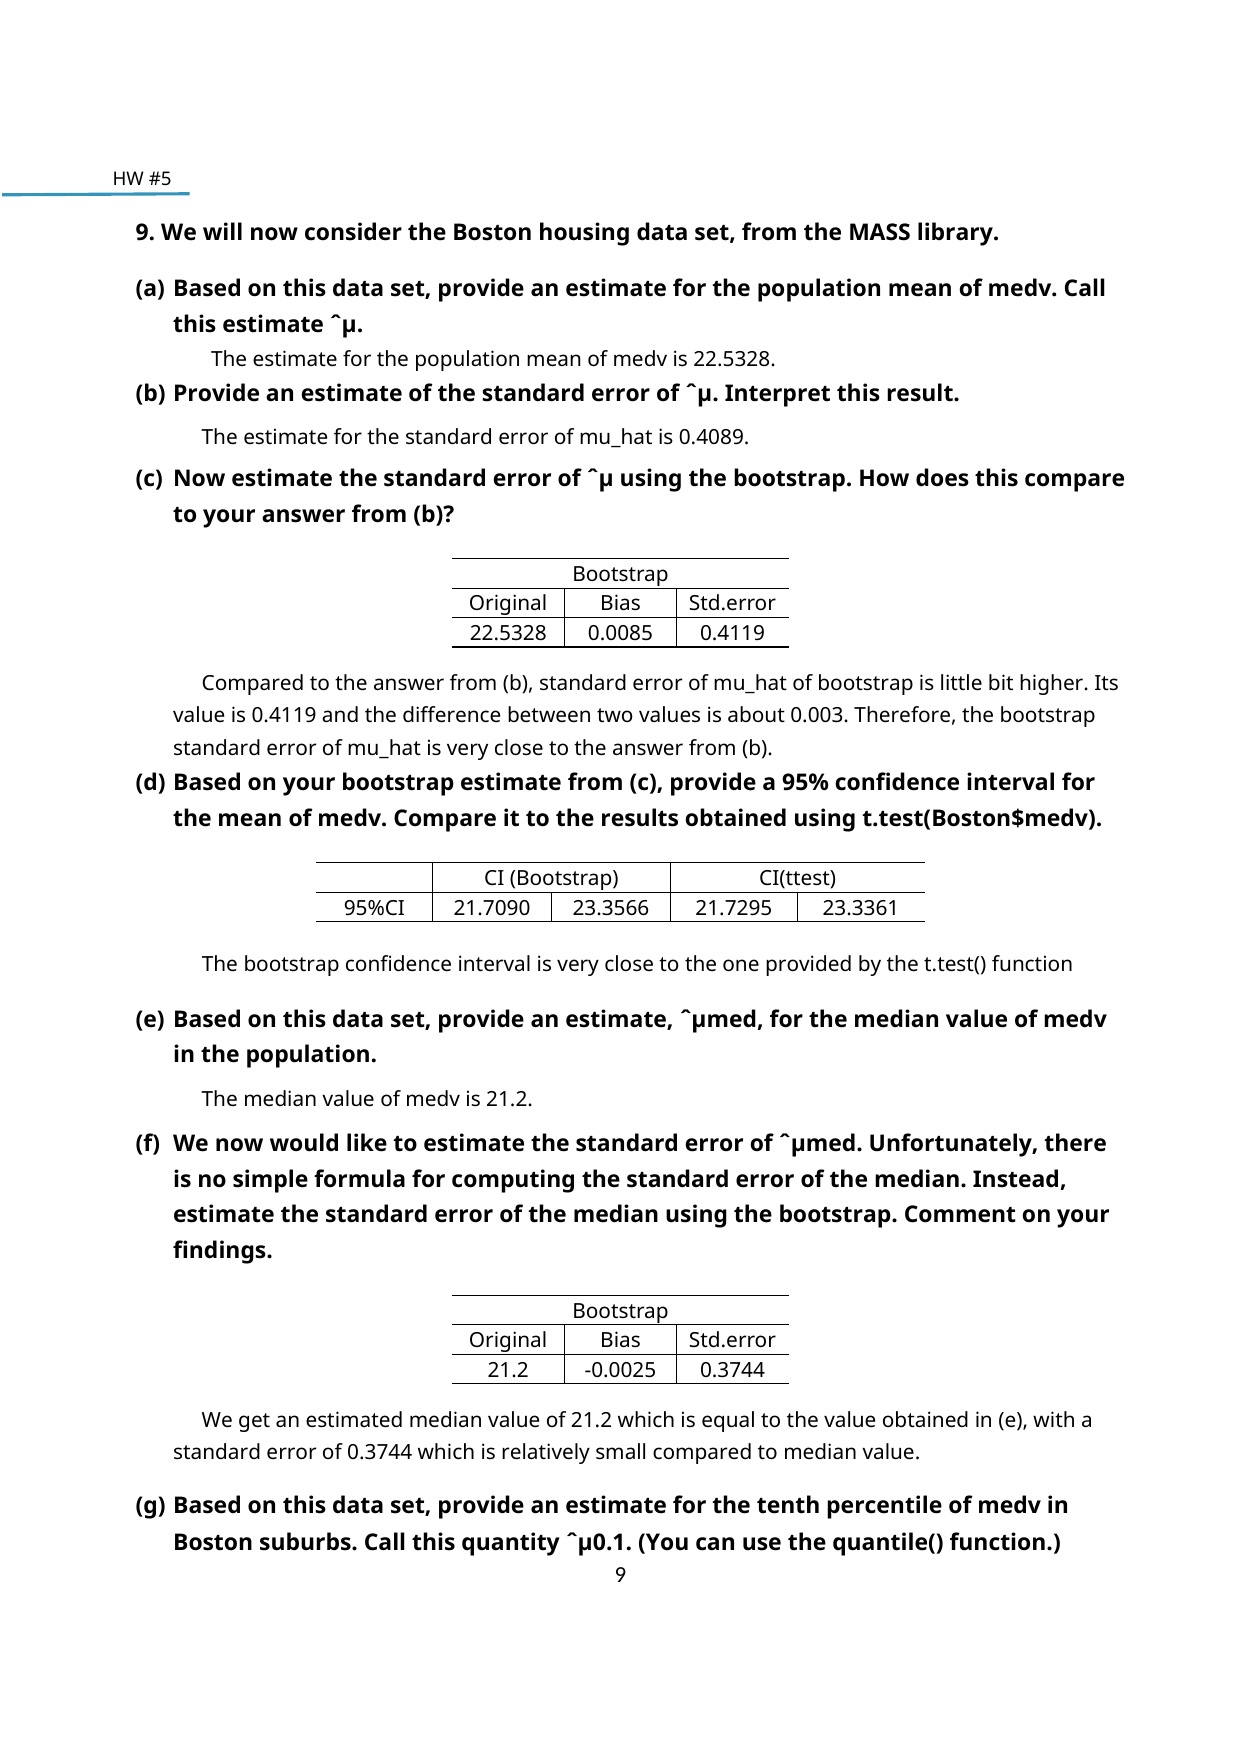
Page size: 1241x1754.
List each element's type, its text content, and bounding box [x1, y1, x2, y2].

text The bootstrap confidence interval is very close to the one provided by the t.test() function [112, 949, 1128, 977]
list Compared to the answer from (b), standard error of mu_hat of bootstrap is little bit higher. Its value is 0.4119 and the difference between two values is about 0.003. Therefore, the bootstrap standard error of mu_hat is very close to the answer from (b). [173, 668, 1128, 762]
table_cell 21.7090 [433, 893, 551, 921]
table_header [316, 863, 432, 892]
table_header CI(ttest) [671, 863, 924, 892]
table_cell Bias [565, 1325, 676, 1354]
table_cell -0.0025 [565, 1355, 676, 1383]
table_cell 23.3361 [798, 893, 924, 921]
list Based on your bootstrap estimate from (c), provide a 95% confidence interval for the mean of medv. Compare it to the results obtained using t.test(Boston$medv). [135, 766, 1128, 833]
table_header Bootstrap [452, 559, 788, 587]
list We now would like to estimate the standard error of ˆμmed. Unfortunately, there is no simple formula for computing the standard error of the median. Instead, estimate the standard error of the median using the bootstrap. Comment on your findings. [135, 1127, 1128, 1266]
table_header Bootstrap [452, 1296, 788, 1324]
list Now estimate the standard error of ˆμ using the bootstrap. How does this compare to your answer from (b)? [135, 462, 1128, 529]
table_cell 22.5328 [452, 618, 564, 646]
table_header CI (Bootstrap) [433, 863, 670, 892]
table_cell Std.error [677, 589, 788, 617]
table_cell 0.0085 [565, 618, 676, 646]
table_cell Bias [565, 589, 676, 617]
text 9. We will now consider the Boston housing data set, from the MASS library. [135, 216, 1128, 247]
table_cell 21.2 [452, 1355, 564, 1383]
table_cell 95%CI [316, 893, 432, 921]
table_cell 23.3566 [552, 893, 670, 921]
list Based on this data set, provide an estimate for the population mean of medv. Call this estimate ˆμ. [135, 272, 1128, 339]
list The estimate for the population mean of medv is 22.5328. [173, 344, 1128, 373]
list Based on this data set, provide an estimate, ˆμmed, for the median value of medv in the population. [135, 1002, 1128, 1070]
table_cell 0.3744 [677, 1355, 788, 1383]
table_cell 21.7295 [671, 893, 797, 921]
list The estimate for the standard error of mu_hat is 0.4089. [173, 422, 1128, 451]
list Based on this data set, provide an estimate for the tenth percentile of medv in Boston suburbs. Call this quantity ˆμ0.1. (You can use the quantile() function.) [135, 1489, 1128, 1557]
table_cell Std.error [677, 1325, 788, 1354]
list The median value of medv is 21.2. [173, 1084, 1128, 1113]
list Provide an estimate of the standard error of ˆμ. Interpret this result. [135, 377, 1128, 408]
table_cell 0.4119 [677, 618, 788, 646]
table_cell Original [452, 1325, 564, 1354]
list We get an estimated median value of 21.2 which is equal to the value obtained in (e), with a standard error of 0.3744 which is relatively small compared to median value. [173, 1405, 1128, 1466]
table_cell Original [452, 589, 564, 617]
